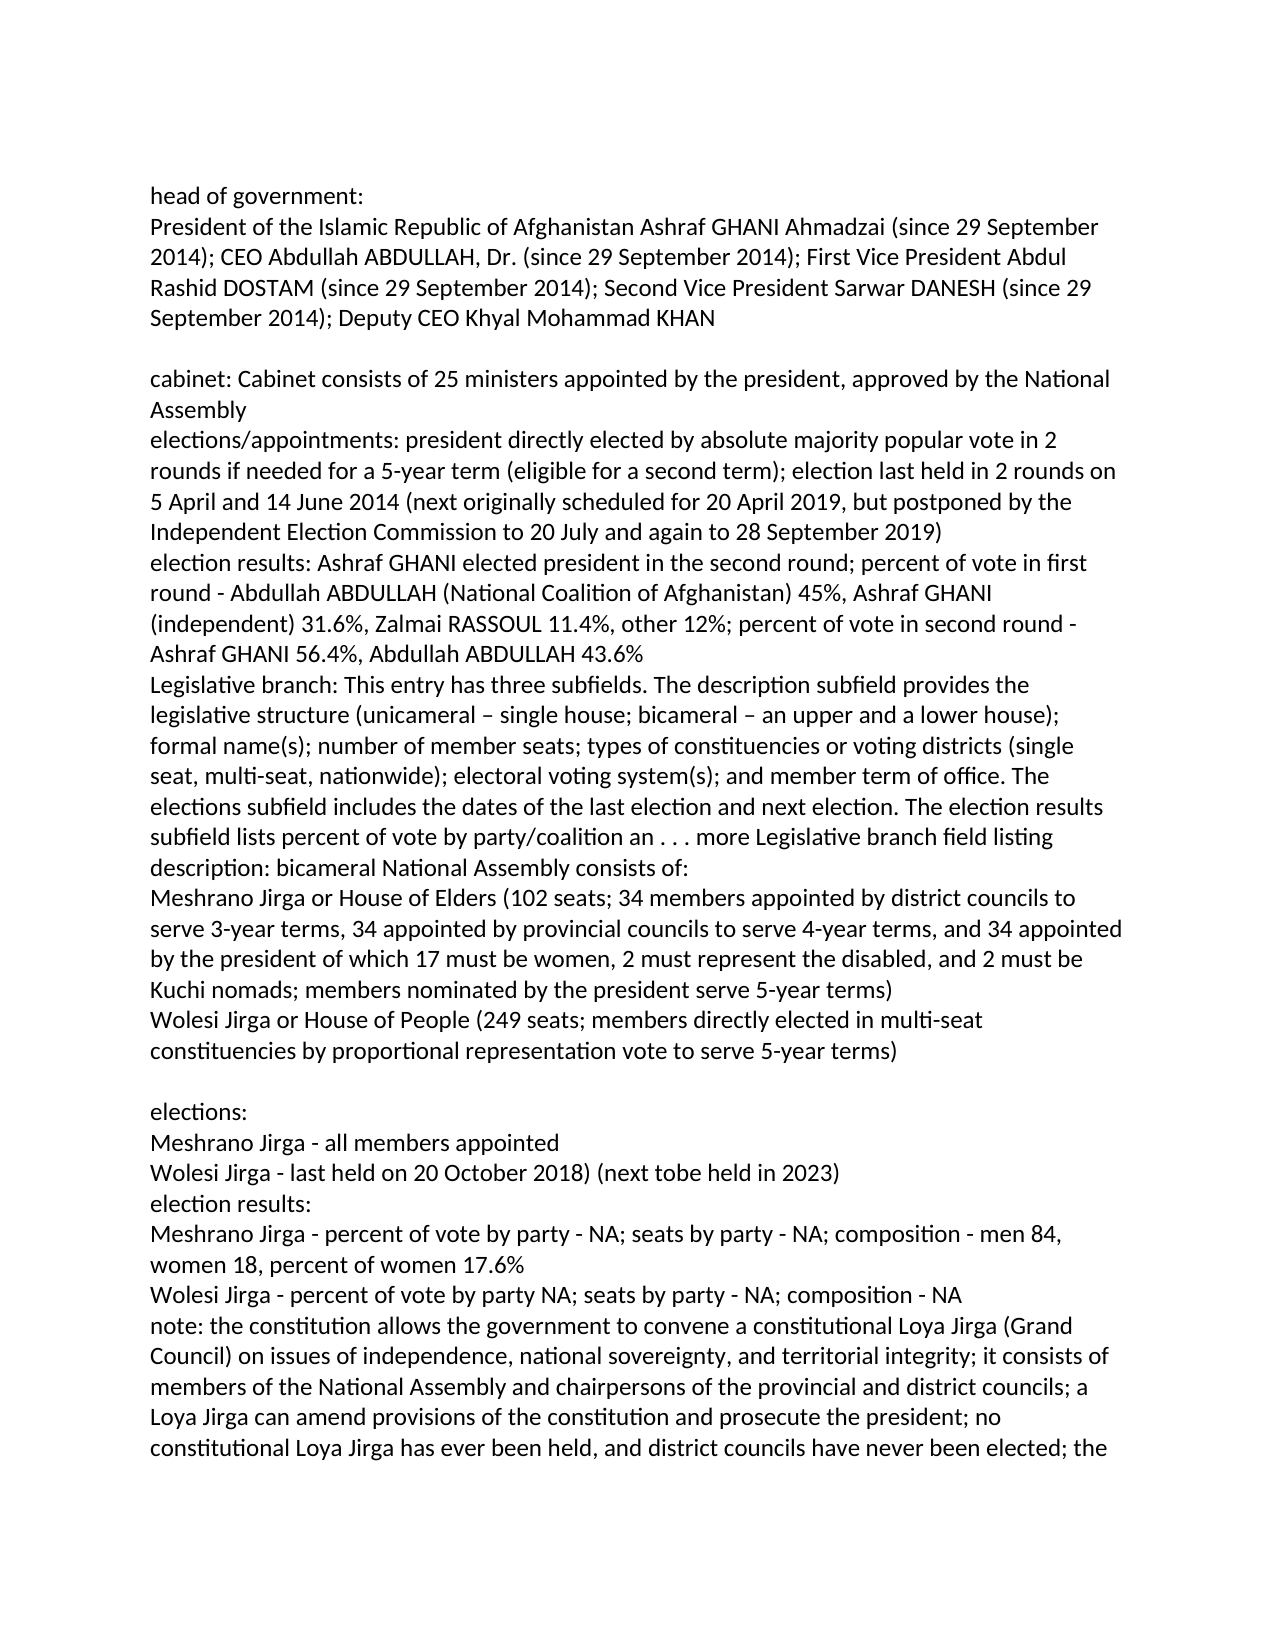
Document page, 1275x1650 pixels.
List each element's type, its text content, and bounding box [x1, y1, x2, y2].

text cabinet: Cabinet consists of 25 ministers appointed by the president, approved by the National Assembly [150, 364, 1125, 425]
text President of the Islamic Republic of Afghanistan Ashraf GHANI Ahmadzai (since 29 September 2014); CEO Abdullah ABDULLAH, Dr. (since 29 September 2014); First Vice President Abdul Rashid DOSTAM (since 29 September 2014); Second Vice President Sarwar DANESH (since 29 September 2014); Deputy CEO Khyal Mohammad KHAN [150, 211, 1125, 333]
text description: bicameral National Assembly consists of: [150, 852, 1125, 882]
text head of government: [150, 181, 1125, 211]
text election results: Ashraf GHANI elected president in the second round; percent of vote in first round - Abdullah ABDULLAH (National Coalition of Afghanistan) 45%, Ashraf GHANI (independent) 31.6%, Zalmai RASSOUL 11.4%, other 12%; percent of vote in second round - Ashraf GHANI 56.4%, Abdullah ABDULLAH 43.6% [150, 547, 1125, 669]
text elections/appointments: president directly elected by absolute majority popular vote in 2 rounds if needed for a 5-year term (eligible for a second term); election last held in 2 rounds on 5 April and 14 June 2014 (next originally scheduled for 20 April 2019, but postponed by the Independent Election Commission to 20 July and again to 28 September 2019) [150, 425, 1125, 547]
text Legislative branch: This entry has three subfields. The description subfield provides the legislative structure (unicameral – single house; bicameral – an upper and a lower house); formal name(s); number of member seats; types of constituencies or voting districts (single seat, multi-seat, nationwide); electoral voting system(s); and member term of office. The elections subfield includes the dates of the last election and next election. The election results subfield lists percent of vote by party/coalition an . . . more Legislative branch field listing [150, 669, 1125, 852]
text Wolesi Jirga - percent of vote by party NA; seats by party - NA; composition - NA [150, 1279, 1125, 1310]
text Meshrano Jirga - percent of vote by party - NA; seats by party - NA; composition - men 84, women 18, percent of women 17.6% [150, 1218, 1125, 1279]
text Meshrano Jirga or House of Elders (102 seats; 34 members appointed by district councils to serve 3-year terms, 34 appointed by provincial councils to serve 4-year terms, and 34 appointed by the president of which 17 must be women, 2 must represent the disabled, and 2 must be Kuchi nomads; members nominated by the president serve 5-year terms) [150, 882, 1125, 1004]
text elections: [150, 1096, 1125, 1127]
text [150, 1310, 1125, 1462]
text Wolesi Jirga - last held on 20 October 2018) (next tobe held in 2023) [150, 1157, 1125, 1188]
text election results: [150, 1188, 1125, 1218]
text Wolesi Jirga or House of People (249 seats; members directly elected in multi-seat constituencies by proportional representation vote to serve 5-year terms) [150, 1004, 1125, 1066]
text Meshrano Jirga - all members appointed [150, 1127, 1125, 1157]
